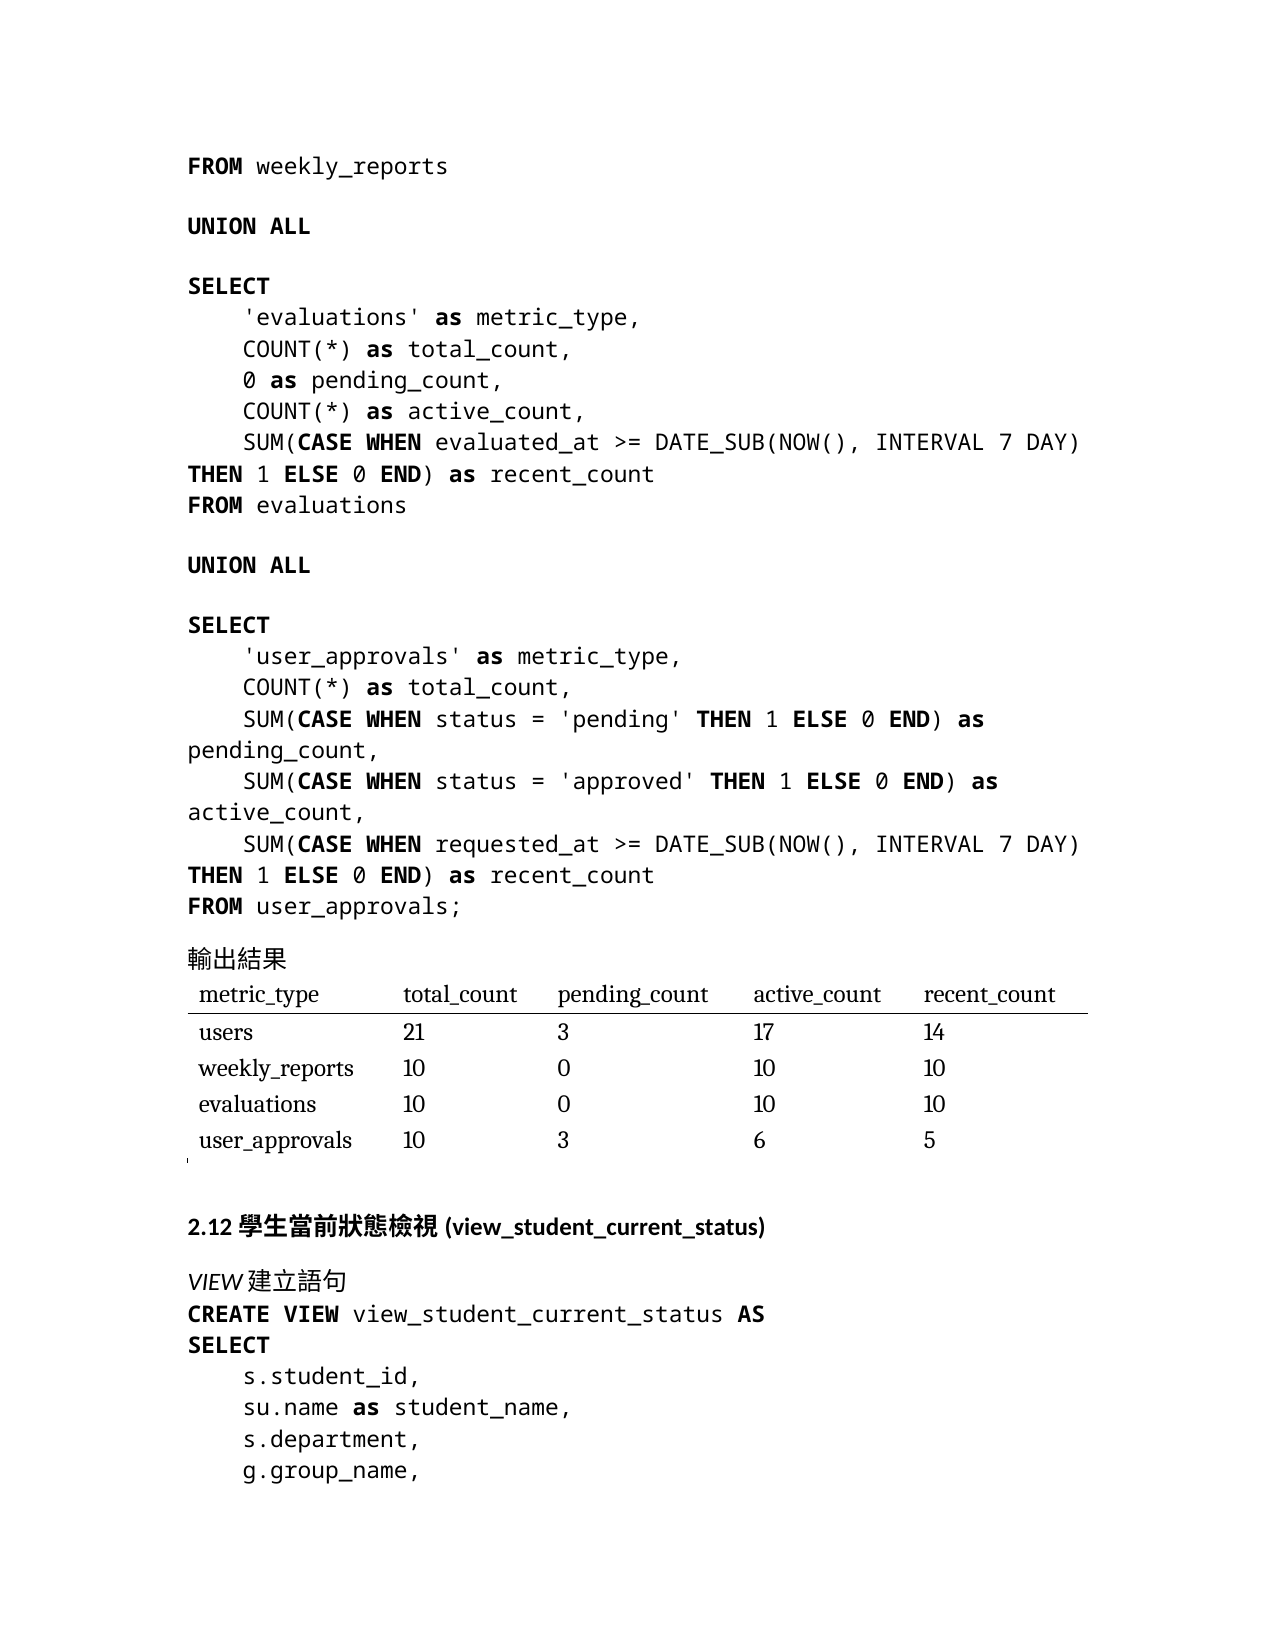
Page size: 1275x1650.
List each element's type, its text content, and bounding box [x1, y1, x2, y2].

table_cell 3 [546, 1014, 742, 1050]
table_cell 10 [912, 1086, 1087, 1123]
table_header total_count [392, 976, 546, 1012]
table_cell 10 [912, 1050, 1087, 1086]
table_cell 0 [546, 1086, 742, 1123]
subtitle 2.12 學生當前狀態檢視 (view_student_current_status) [187, 1208, 1087, 1243]
table_cell 10 [392, 1123, 546, 1159]
table_header recent_count [912, 976, 1087, 1012]
table_cell evaluations [188, 1086, 392, 1123]
table_cell 10 [742, 1050, 912, 1086]
table_cell weekly_reports [188, 1050, 392, 1086]
table_header pending_count [546, 976, 742, 1012]
table_cell 10 [742, 1086, 912, 1123]
table_cell 5 [912, 1123, 1087, 1159]
table_cell 21 [392, 1014, 546, 1050]
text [187, 150, 1087, 921]
table_cell 0 [546, 1050, 742, 1086]
table_cell 3 [546, 1123, 742, 1159]
subtitle VIEW建立語句 [187, 1263, 1087, 1297]
table_cell 6 [742, 1123, 912, 1159]
table_header metric_type [188, 976, 392, 1012]
subtitle 輸出結果 [187, 942, 1087, 976]
table_cell 10 [392, 1086, 546, 1123]
table_cell 14 [912, 1014, 1087, 1050]
table_cell user_approvals [188, 1123, 392, 1159]
table_cell users [188, 1014, 392, 1050]
table_cell 10 [392, 1050, 546, 1086]
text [187, 1297, 1087, 1485]
table_cell 17 [742, 1014, 912, 1050]
table_header active_count [742, 976, 912, 1012]
